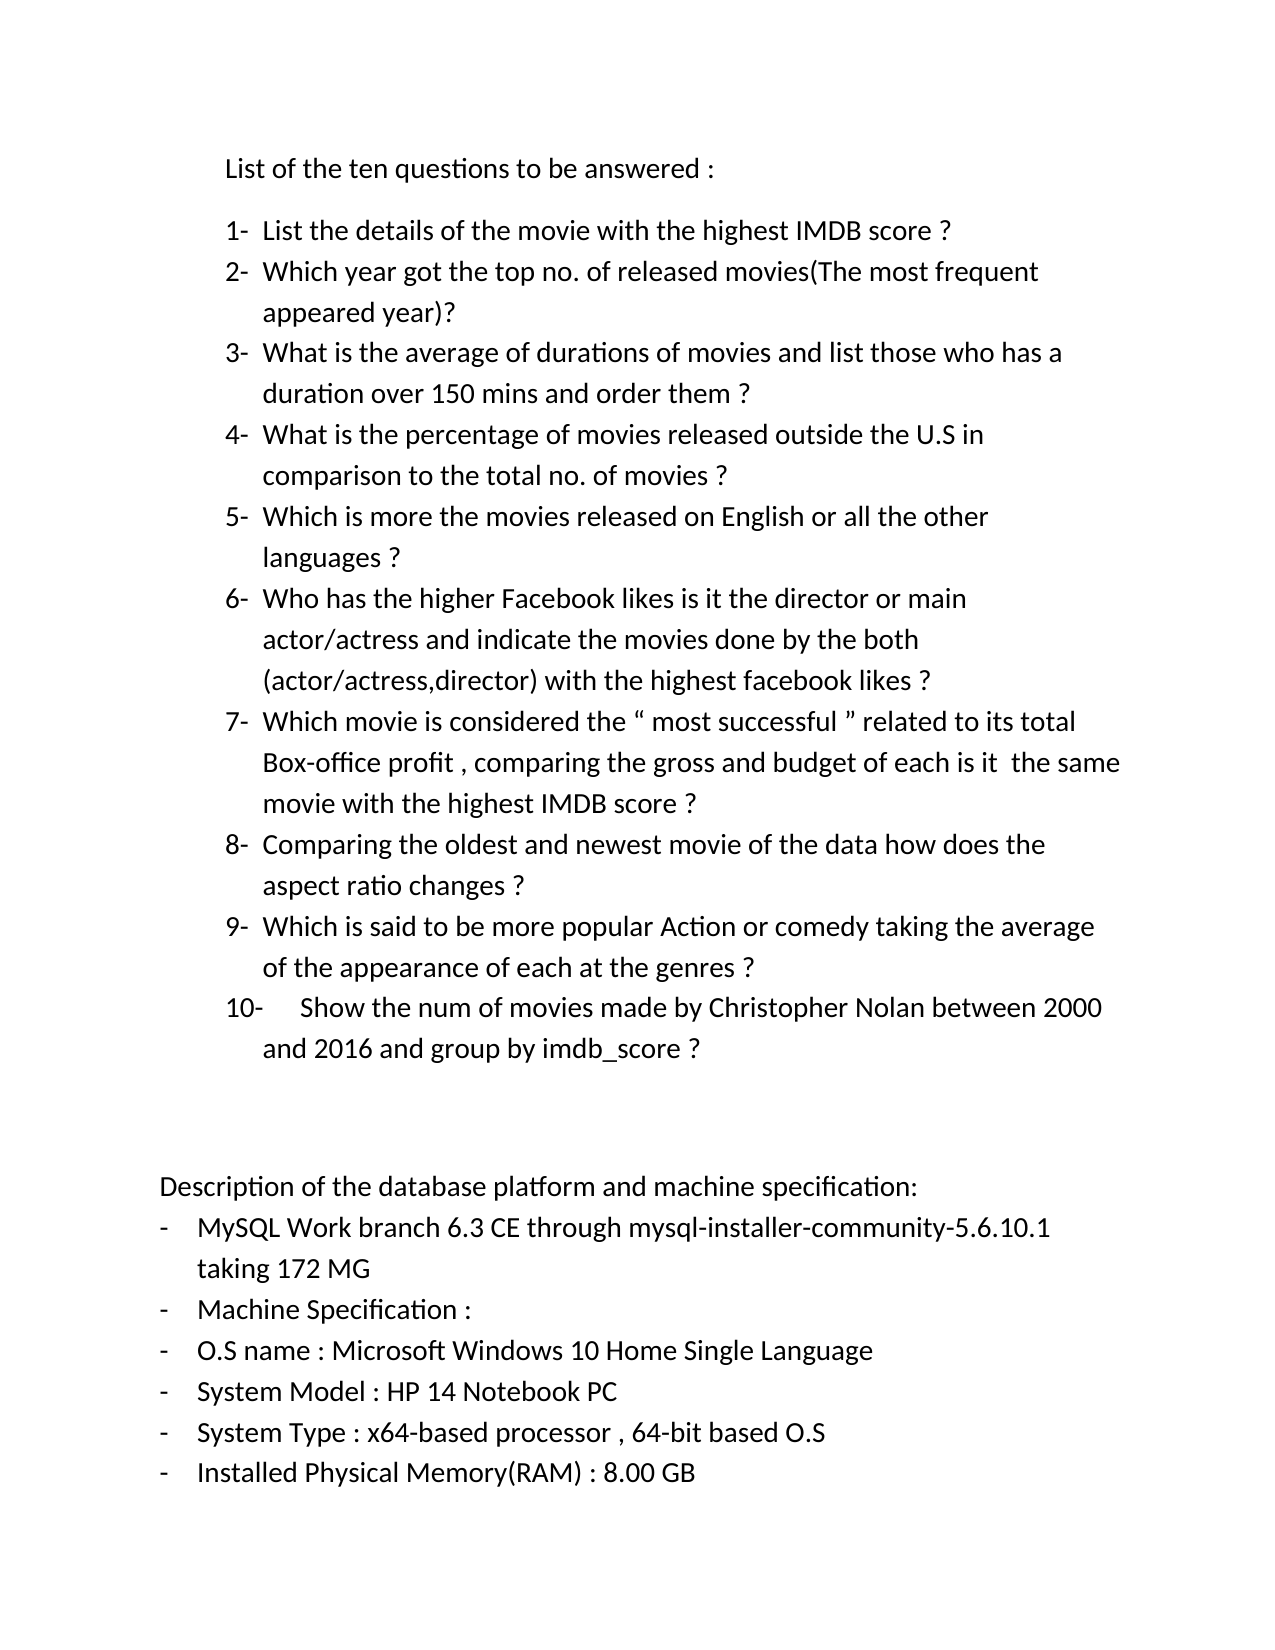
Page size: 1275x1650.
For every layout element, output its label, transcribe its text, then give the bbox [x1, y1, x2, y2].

list What is the percentage of movies released outside the U.S in comparison to the total no. of movies ? [225, 416, 1125, 493]
list Which is more the movies released on English or all the other languages ? [225, 498, 1125, 575]
list What is the average of durations of movies and list those who has a duration over 150 mins and order them ? [225, 334, 1125, 411]
list Installed Physical Memory(RAM) : 8.00 GB [159, 1454, 1125, 1490]
list Which year got the top no. of released movies(The most frequent appeared year)? [225, 253, 1125, 329]
list Which movie is considered the “ most successful ” related to its total Box-office profit , comparing the gross and budget of each is it the same movie with the highest IMDB score ? [225, 703, 1125, 821]
list Description of the database platform and machine specification: [159, 1168, 1125, 1204]
list Machine Specification : [159, 1291, 1125, 1326]
list List the details of the movie with the highest IMDB score ? [225, 212, 1125, 247]
list System Model : HP 14 Notebook PC [159, 1373, 1125, 1408]
list Show the num of movies made by Christopher Nolan between 2000 and 2016 and group by imdb_score ? [225, 989, 1125, 1066]
list MySQL Work branch 6.3 CE through mysql-installer-community-5.6.10.1 taking 172 MG [159, 1209, 1125, 1286]
list Which is said to be more popular Action or comedy taking the average of the appearance of each at the genres ? [225, 908, 1125, 984]
list Comparing the oldest and newest movie of the data how does the aspect ratio changes ? [225, 826, 1125, 902]
list Who has the higher Facebook likes is it the director or main actor/actress and indicate the movies done by the both (actor/actress,director) with the highest facebook likes ? [225, 580, 1125, 698]
list O.S name : Microsoft Windows 10 Home Single Language [159, 1332, 1125, 1367]
text List of the ten questions to be answered : [225, 150, 1125, 186]
list System Type : x64-based processor , 64-bit based O.S [159, 1414, 1125, 1449]
